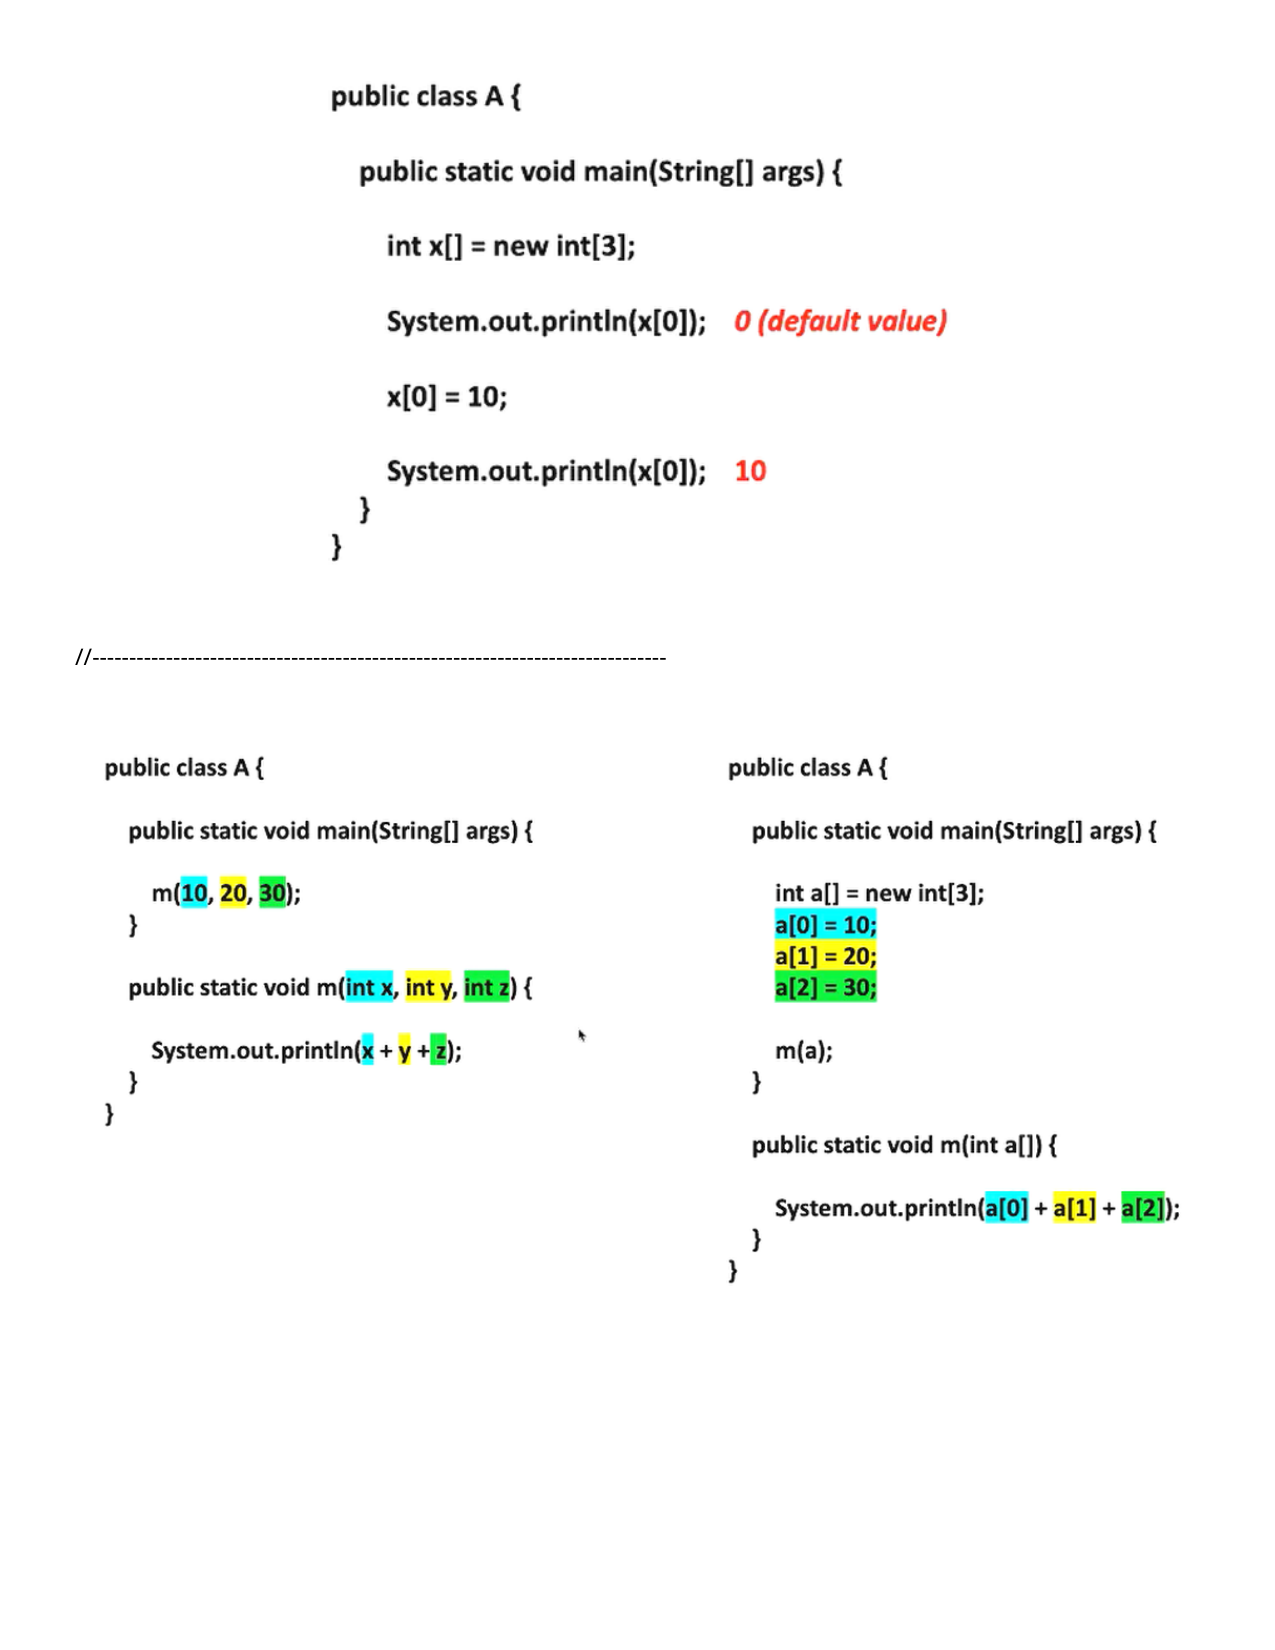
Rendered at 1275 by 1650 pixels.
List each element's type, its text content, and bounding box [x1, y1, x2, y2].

text //------------------------------------------------------------------------------ [75, 641, 1200, 672]
picture [75, 741, 1200, 1291]
picture [311, 75, 964, 572]
